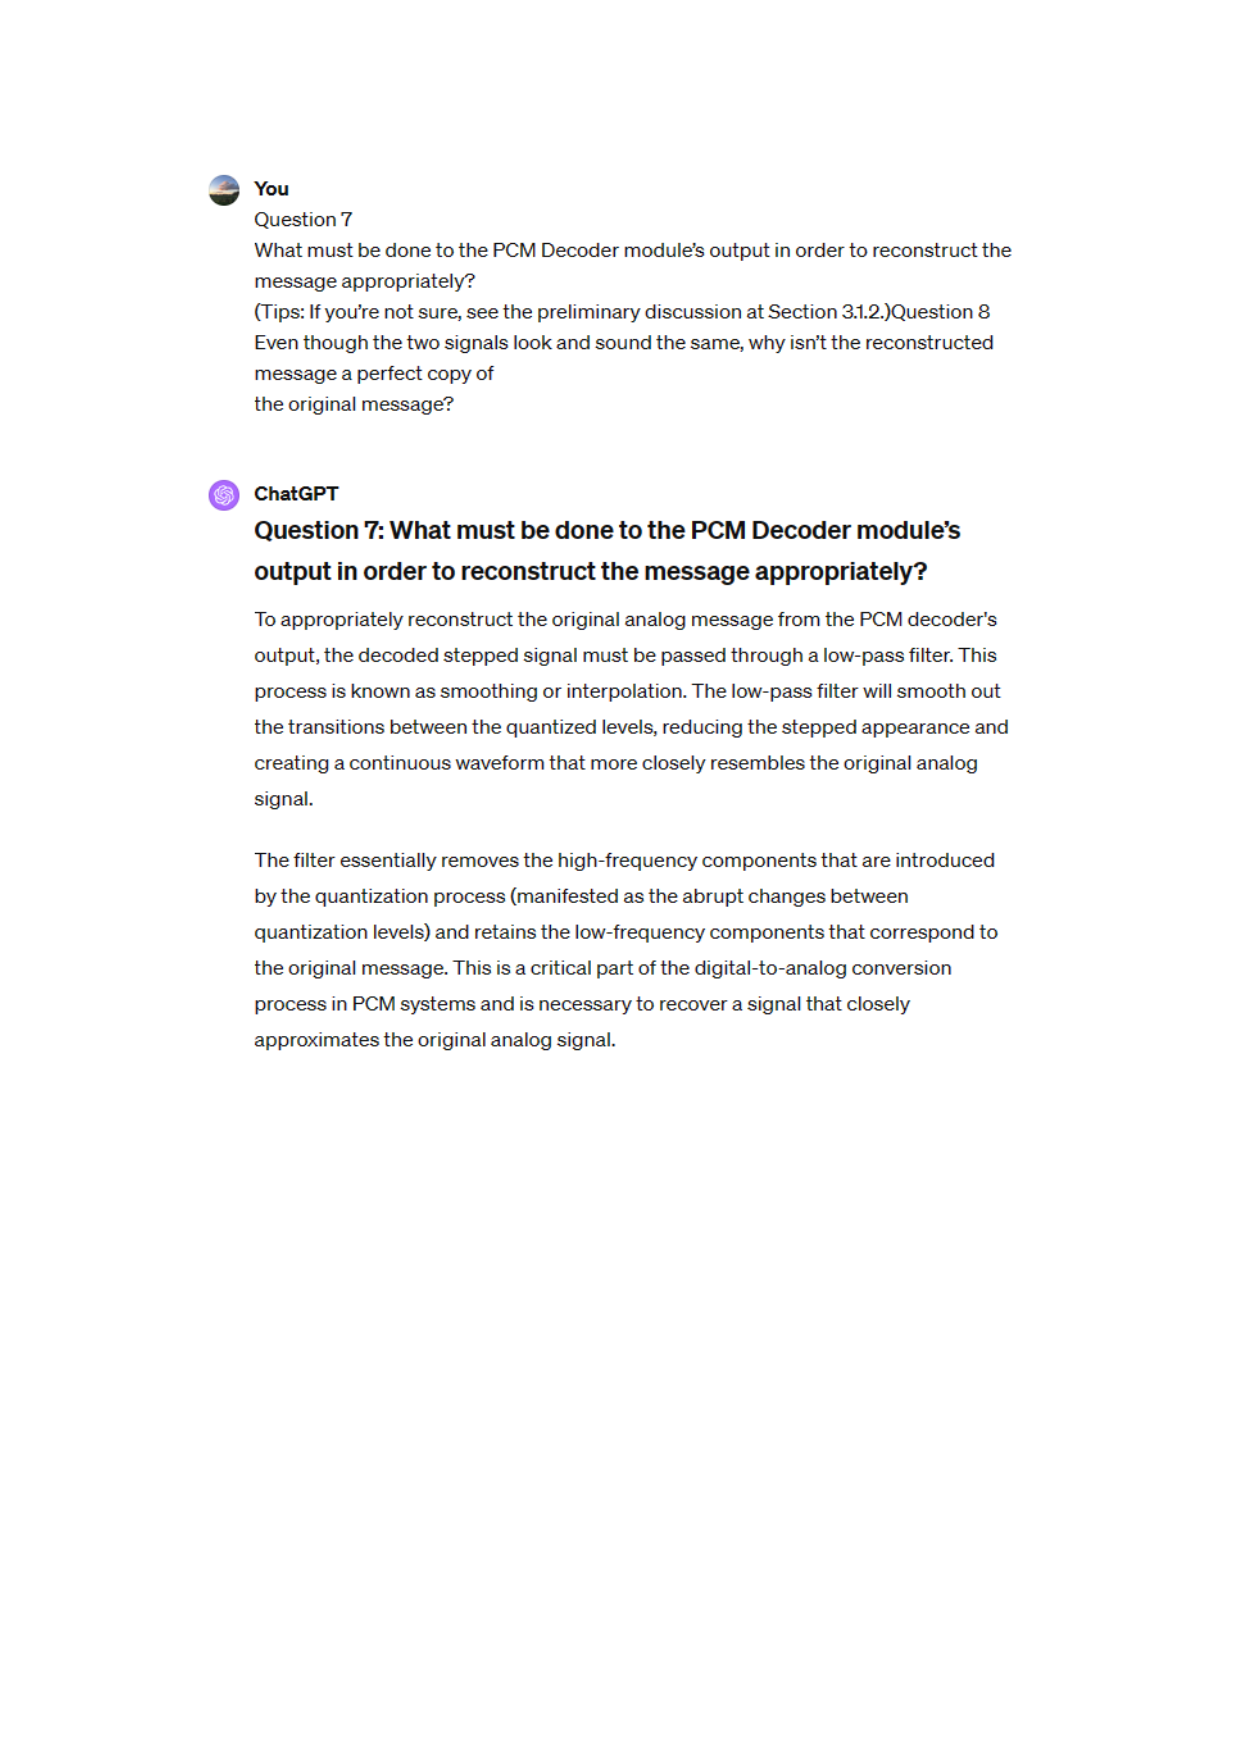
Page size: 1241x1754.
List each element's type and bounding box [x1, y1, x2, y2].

picture [187, 162, 1054, 1076]
